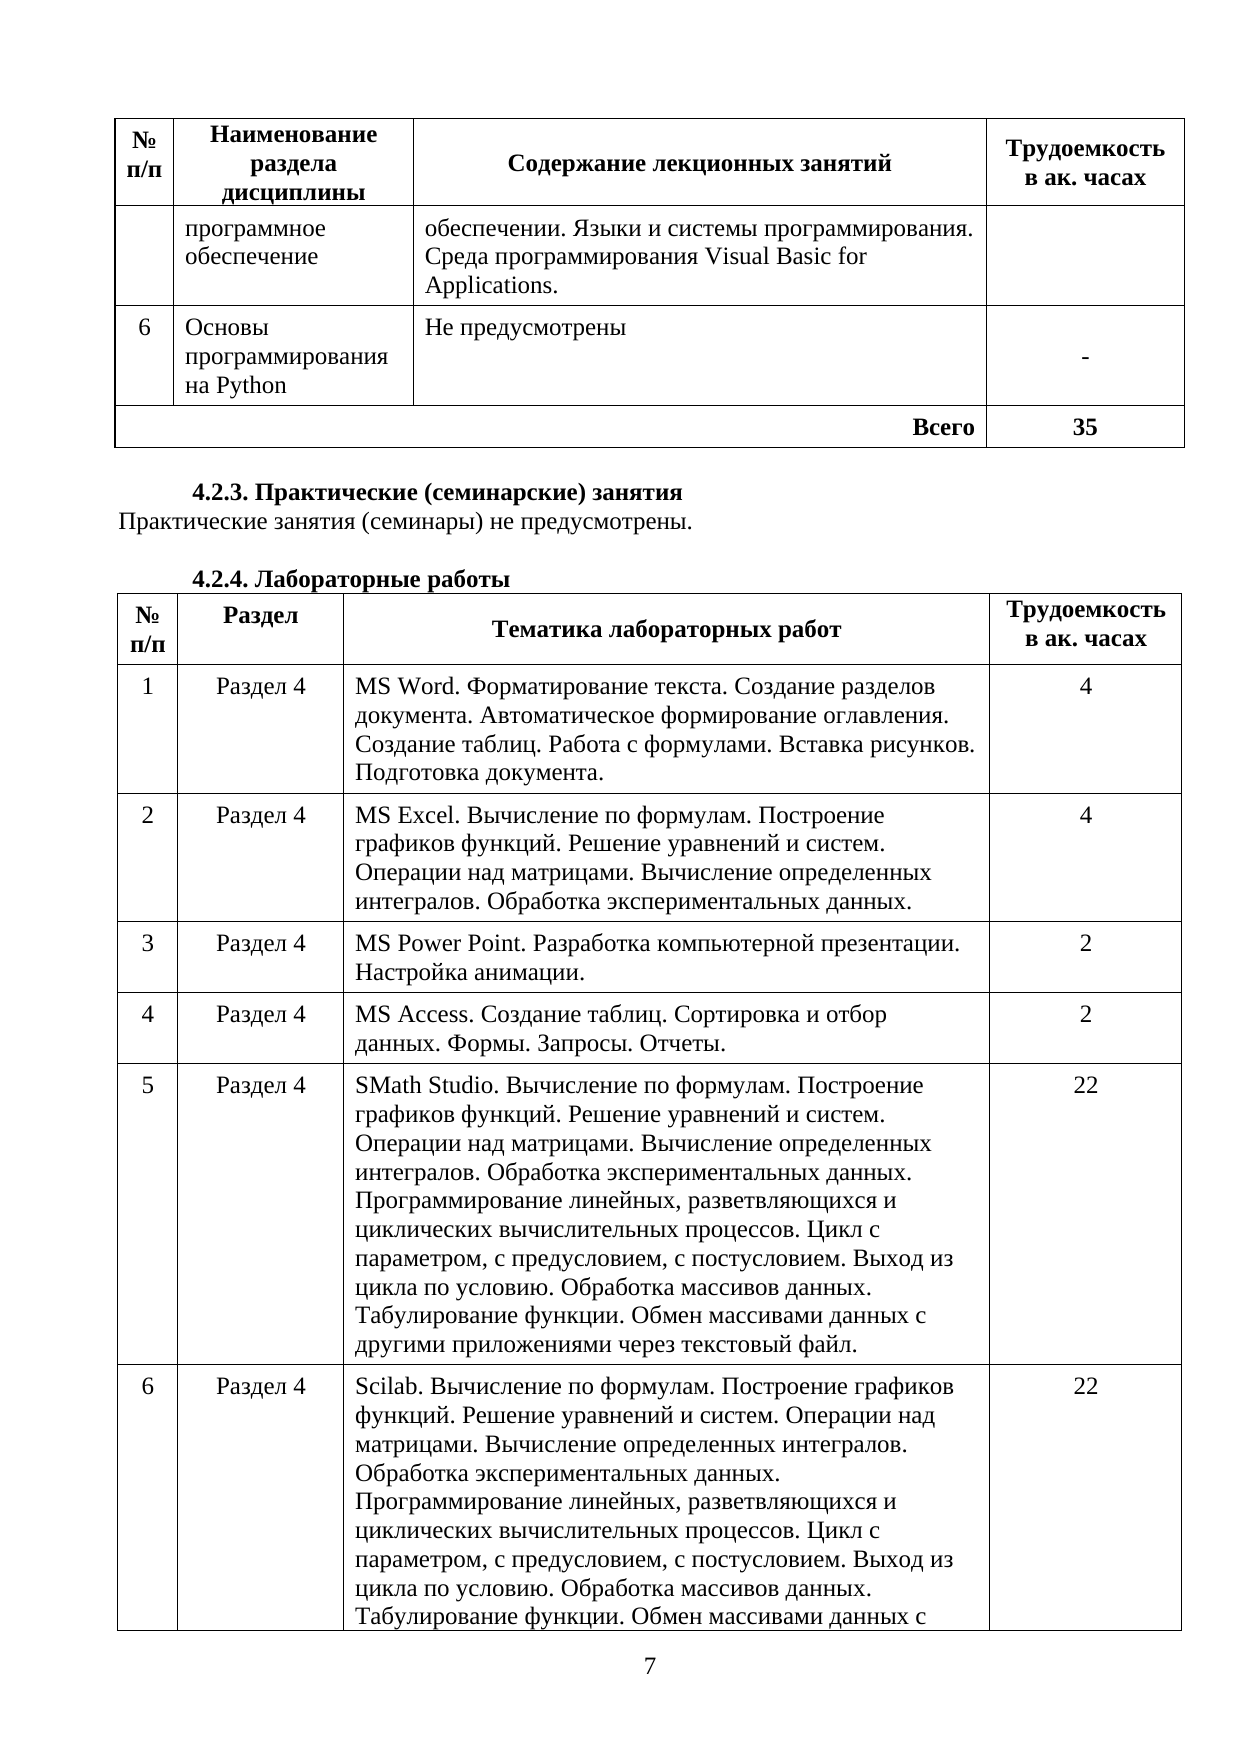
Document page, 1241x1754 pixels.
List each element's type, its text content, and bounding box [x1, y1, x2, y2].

table_cell 3 [118, 922, 177, 992]
table_header Тематика лабораторных работ [344, 594, 989, 664]
table_cell 2 [990, 922, 1181, 992]
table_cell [344, 1365, 989, 1630]
table_cell MS Power Point. Разработка компьютерной презентации. Настройка анимации. [344, 922, 989, 992]
table_cell 4 [990, 665, 1181, 792]
table_header Раздел [178, 594, 343, 664]
table_header Трудоемкость в ак. часах [987, 119, 1184, 205]
table_header Наименование раздела дисциплины [174, 119, 413, 205]
table_cell 5 [116, 206, 173, 305]
table_cell Раздел 4 [178, 922, 343, 992]
table_cell MS Access. Создание таблиц. Сортировка и отбор данных. Формы. Запросы. Отчеты. [344, 993, 989, 1063]
table_cell Не предусмотрены [414, 306, 986, 405]
table_cell MS Excel. Вычисление по формулам. Построение графиков функций. Решение уравнений и систем. Операции над матрицами. Вычисление определенных интегралов. Обработка экспериментальных данных. [344, 794, 989, 921]
table_cell Раздел 4 [178, 1064, 343, 1364]
text 4.2.3. Практические (семинарские) занятия [118, 477, 1181, 506]
table_cell Раздел 4 [178, 665, 343, 792]
table_cell Раздел 4 [178, 794, 343, 921]
table_cell Всего [116, 406, 986, 447]
table_cell 2 [118, 794, 177, 921]
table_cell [414, 206, 986, 305]
table_cell 6 [118, 1365, 177, 1630]
table_cell 2 [990, 993, 1181, 1063]
table_cell 4 [118, 993, 177, 1063]
table_header № п/п [116, 119, 173, 205]
table_cell Раздел 4 [178, 993, 343, 1063]
table_cell 12 [987, 206, 1184, 305]
text 4.2.4. Лабораторные работы [118, 564, 1181, 593]
text Практические занятия (семинары) не предусмотрены. [118, 506, 1181, 535]
table_cell MS Word. Форматирование текста. Создание разделов документа. Автоматическое формирование оглавления. Создание таблиц. Работа с формулами. Вставка рисунков. Подготовка документа. [344, 665, 989, 792]
table_cell SMath Studio. Вычисление по формулам. Построение графиков функций. Решение уравнений и систем. Операции над матрицами. Вычисление определенных интегралов. Обработка экспериментальных данных. Программирование линейных, разветвляющихся и циклических вычислительных процессов. Цикл с параметром, с предусловием, с постусловием. Выход из цикла по условию. Обработка массивов данных. Табулирование функции. Обмен массивами данных с другими приложениями через текстовый файл. [344, 1064, 989, 1364]
table_cell 5 [118, 1064, 177, 1364]
table_cell 6 [116, 306, 173, 405]
table_cell Основы программирования на Python [174, 306, 413, 405]
table_cell 35 [987, 406, 1184, 447]
table_cell 22 [990, 1064, 1181, 1364]
table_header № п/п [118, 594, 177, 664]
table_cell Раздел 4 [178, 1365, 343, 1630]
table_cell 1 [118, 665, 177, 792]
table_cell - [987, 306, 1184, 405]
table_cell 4 [990, 794, 1181, 921]
table_header Содержание лекционных занятий [414, 119, 986, 205]
table_cell 22 [990, 1365, 1181, 1630]
table_header Трудоемкостьв ак. часах [990, 594, 1181, 664]
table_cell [174, 206, 413, 305]
